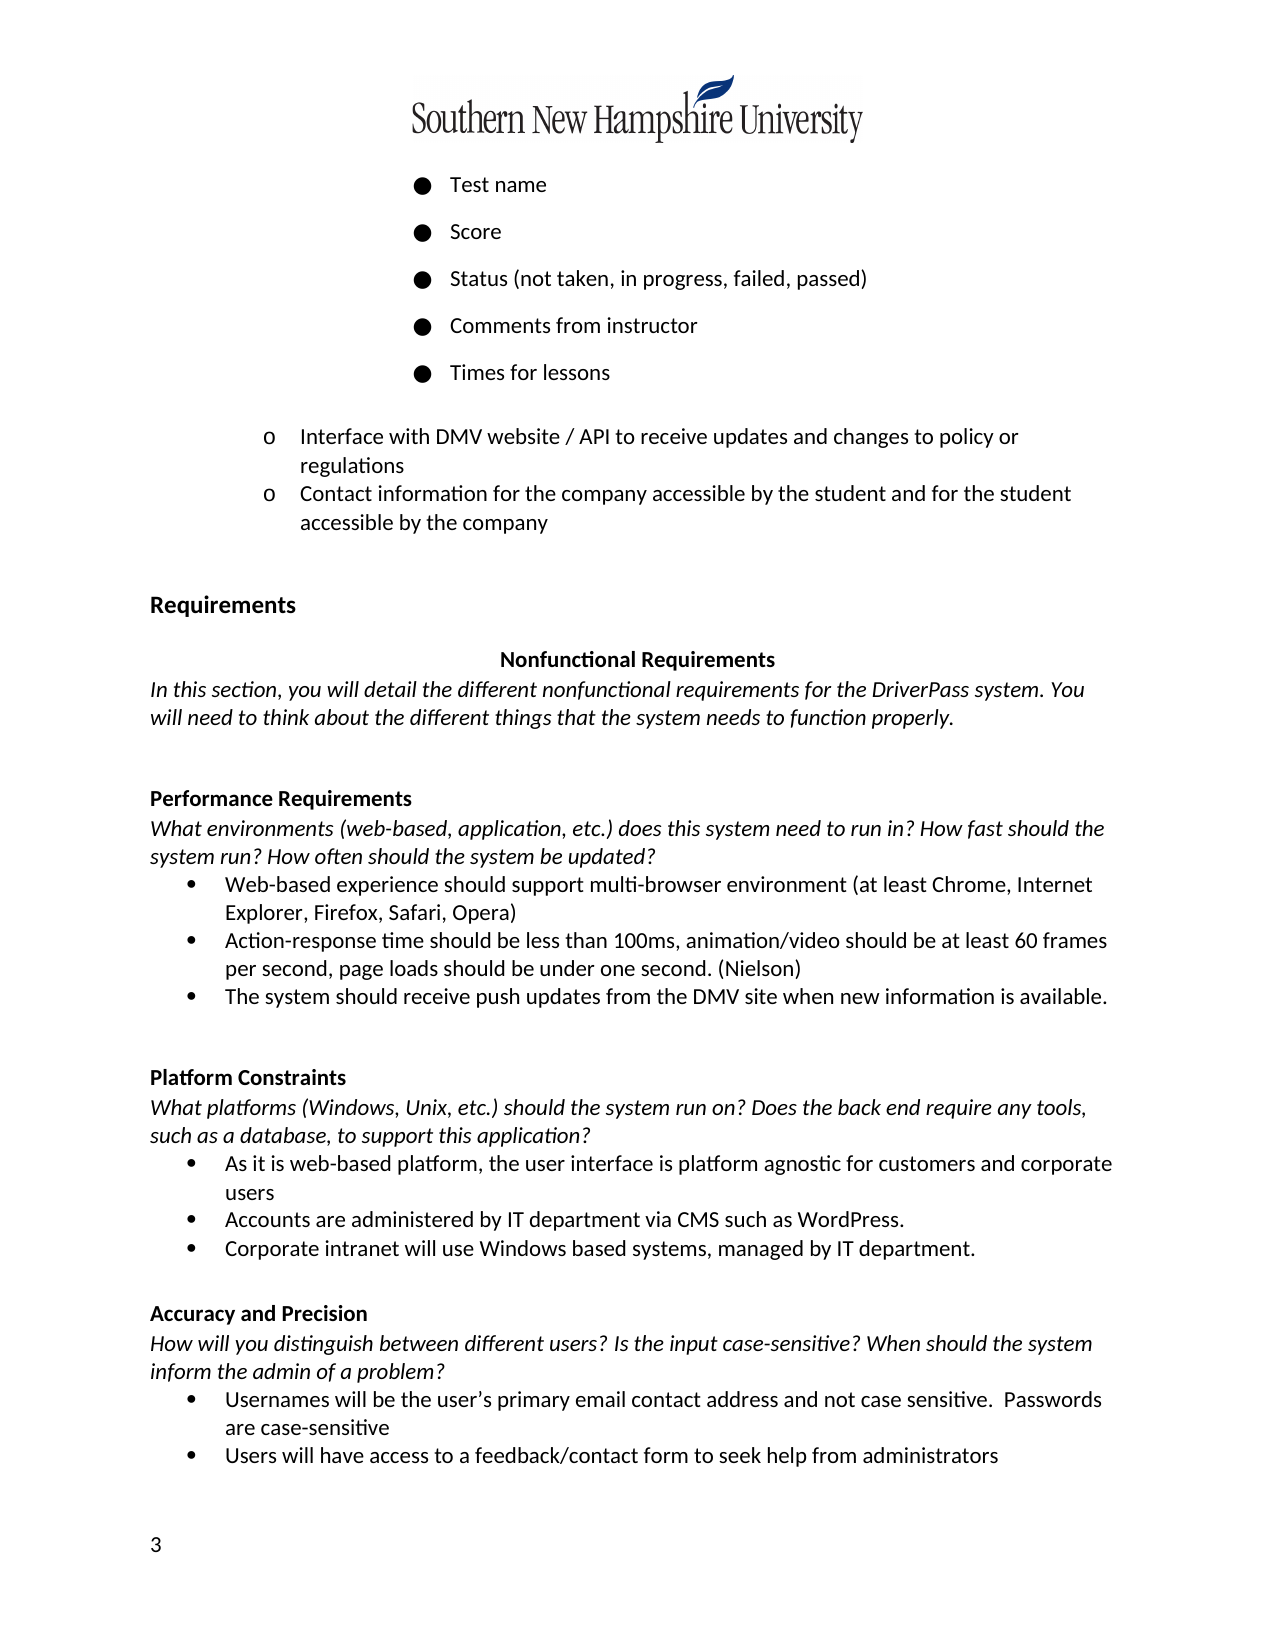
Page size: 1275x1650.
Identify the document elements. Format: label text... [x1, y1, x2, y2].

text How will you distinguish between different users? Is the input case-sensitive? When should the system inform the admin of a problem? [150, 1329, 1125, 1385]
list Corporate intranet will use Windows based systems, managed by IT department. [187, 1234, 1125, 1262]
picture [412, 75, 863, 143]
list Comments from instructor [412, 300, 1125, 347]
list Test name [412, 159, 1125, 206]
list Usernames will be the user’s primary email contact address and not case sensitive. Passwords are case-sensitive [187, 1385, 1125, 1441]
text What platforms (Windows, Unix, etc.) should the system run on? Does the back end require any tools, such as a database, to support this application? [150, 1093, 1125, 1149]
list Interface with DMV website / API to receive updates and changes to policy or regulations [262, 422, 1125, 479]
list Accounts are administered by IT department via CMS such as WordPress. [187, 1206, 1125, 1234]
list Times for lessons [412, 347, 1125, 394]
list Users will have access to a feedback/contact form to seek help from administrators [187, 1441, 1125, 1469]
list Status (not taken, in progress, failed, passed) [412, 253, 1125, 300]
list Score [412, 206, 1125, 253]
list Action-response time should be less than 100ms, animation/video should be at least 60 frames per second, page loads should be under one second. (Nielson) [187, 926, 1125, 982]
text What environments (web-based, application, etc.) does this system need to run in? How fast should the system run? How often should the system be updated? [150, 814, 1125, 870]
subtitle Platform Constraints [150, 1063, 1125, 1091]
subtitle Performance Requirements [150, 784, 1125, 812]
list Web-based experience should support multi-browser environment (at least Chrome, Internet Explorer, Firefox, Safari, Opera) [187, 870, 1125, 926]
list The system should receive push updates from the DMV site when new information is available. [187, 982, 1125, 1010]
subtitle Nonfunctional Requirements [150, 645, 1125, 673]
subtitle Requirements [150, 589, 1125, 620]
text In this section, you will detail the different nonfunctional requirements for the DriverPass system. You will need to think about the different things that the system needs to function properly. [150, 675, 1125, 731]
list As it is web-based platform, the user interface is platform agnostic for customers and corporate users [187, 1149, 1125, 1206]
list Contact information for the company accessible by the student and for the student accessible by the company [262, 479, 1125, 536]
subtitle Accuracy and Precision [150, 1299, 1125, 1327]
